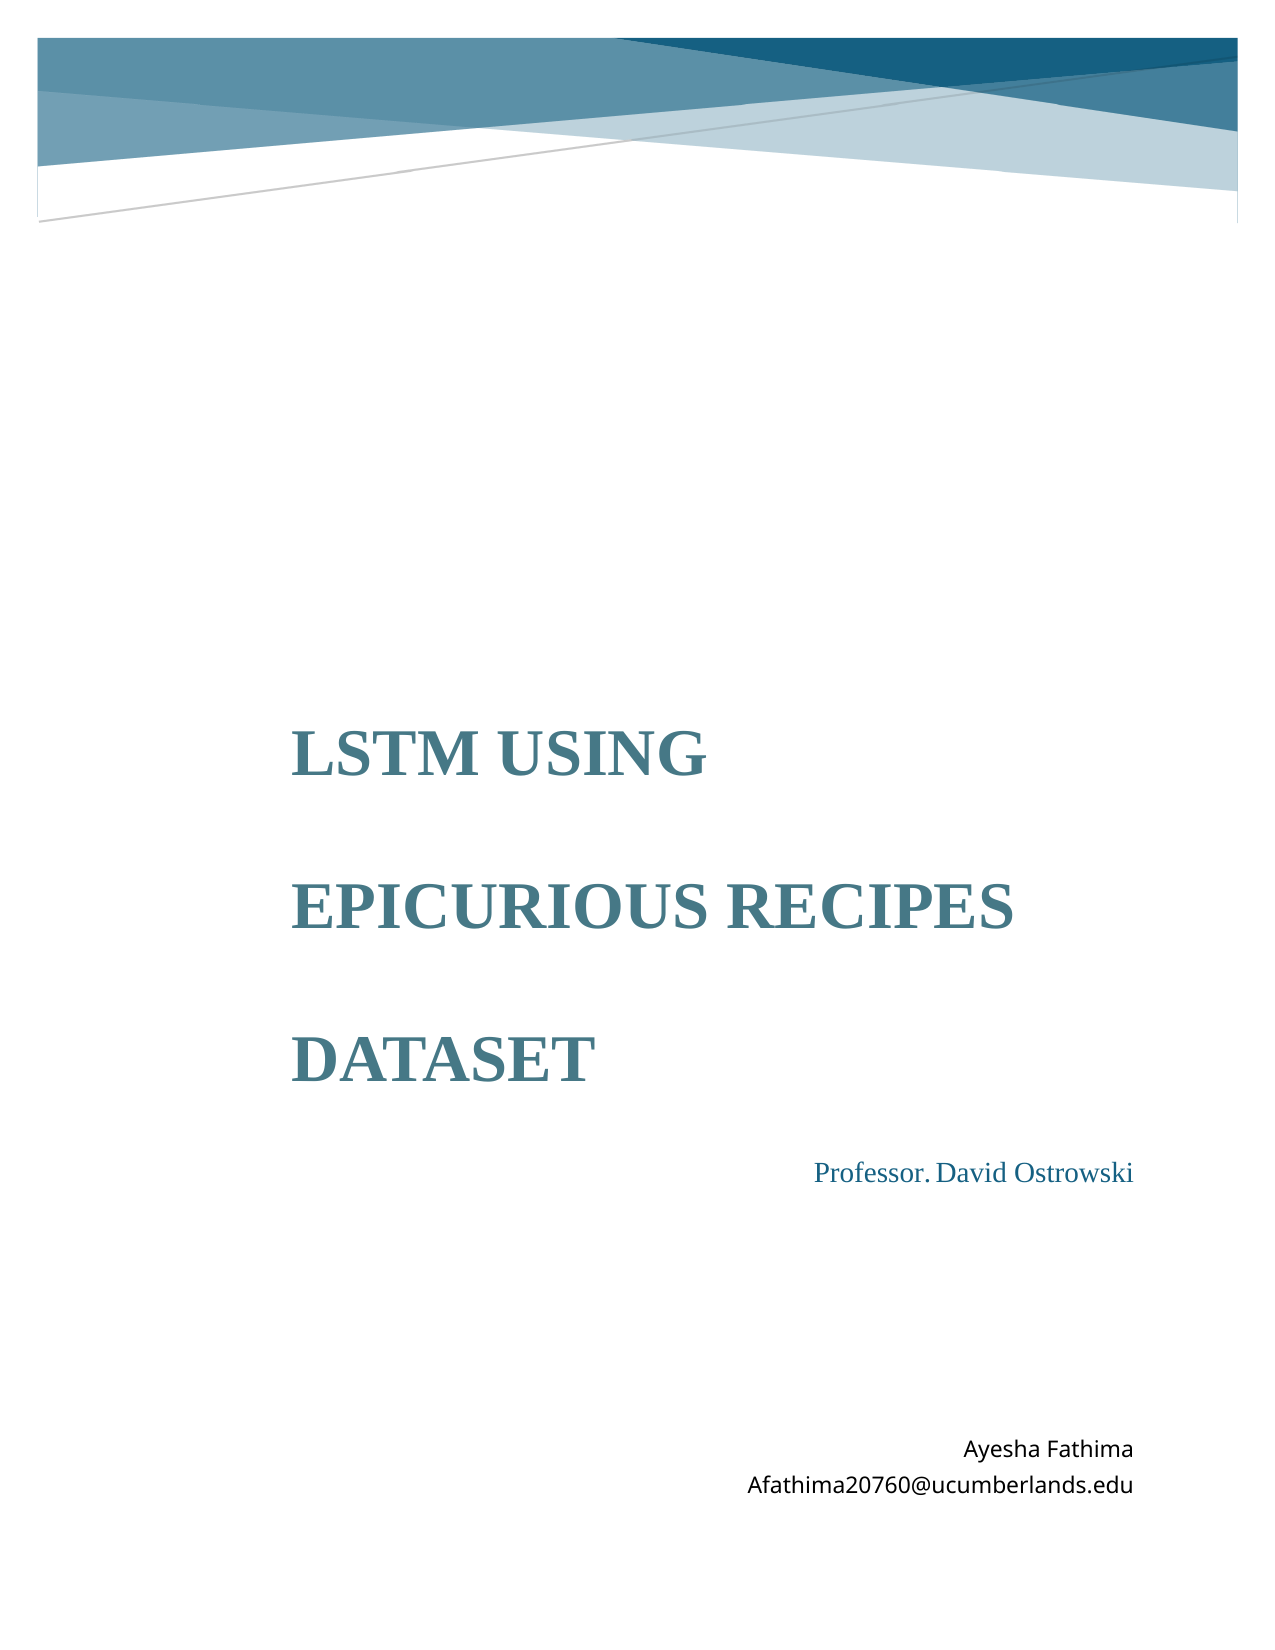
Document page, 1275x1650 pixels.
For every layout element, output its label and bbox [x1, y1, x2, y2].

picture [37, 37, 1238, 238]
